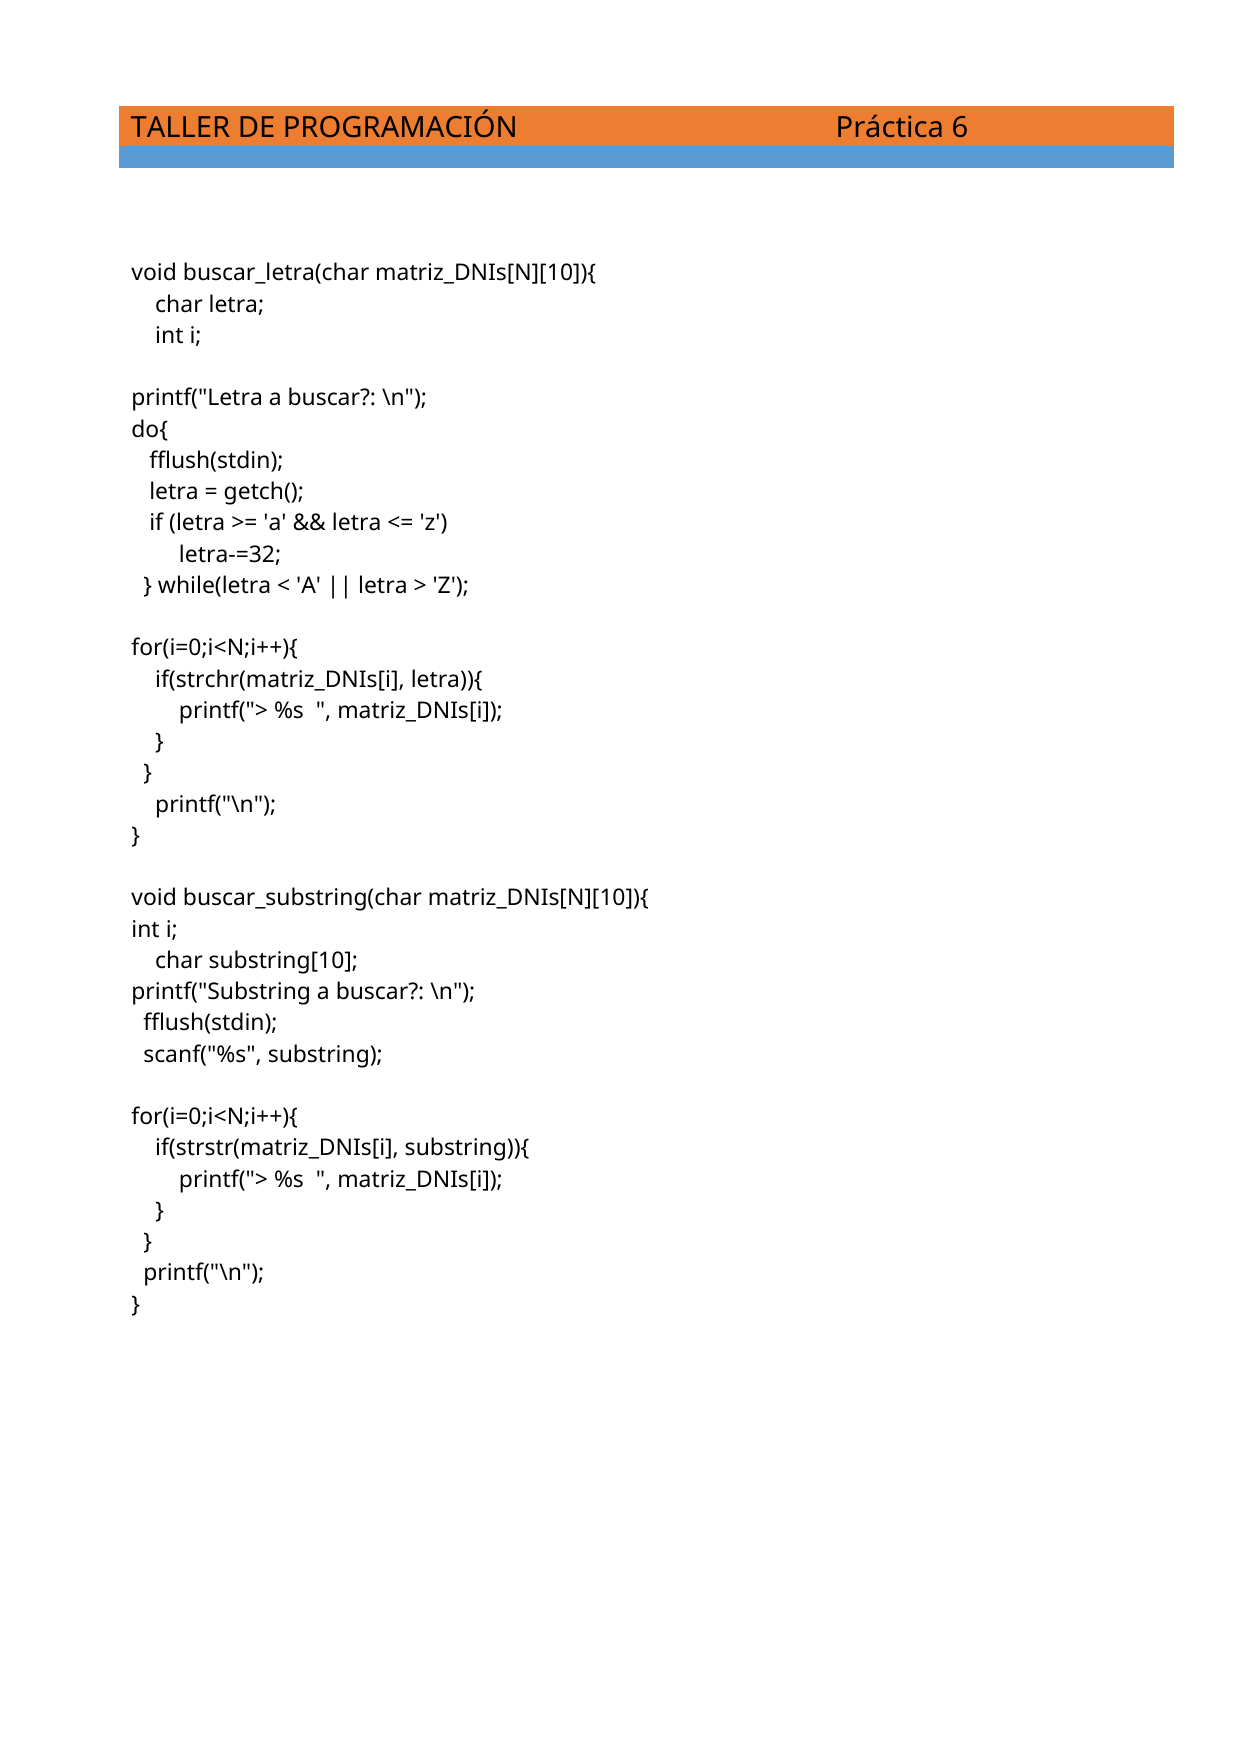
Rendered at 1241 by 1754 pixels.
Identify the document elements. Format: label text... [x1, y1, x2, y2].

text printf("\n"); [131, 788, 1162, 819]
text } [131, 756, 1162, 788]
text void buscar_substring(char matriz_DNIs[N][10]){ [131, 881, 1162, 913]
text int i; [131, 913, 1162, 944]
text } [131, 1288, 1162, 1319]
text for(i=0;i<N;i++){ [131, 1100, 1162, 1131]
text char letra; [131, 288, 1162, 319]
text char substring[10]; [131, 944, 1162, 975]
text printf("Letra a buscar?: \n"); [131, 381, 1162, 413]
text } while(letra < 'A' || letra > 'Z'); [131, 569, 1162, 600]
text letra-=32; [131, 538, 1162, 569]
text } [131, 819, 1162, 850]
text } [131, 725, 1162, 756]
text scanf("%s", substring); [131, 1038, 1162, 1069]
text do{ [131, 413, 1162, 444]
text } [131, 1225, 1162, 1256]
text printf("Substring a buscar?: \n"); [131, 975, 1162, 1006]
text printf("> %s ", matriz_DNIs[i]); [131, 694, 1162, 725]
text } [131, 1194, 1162, 1225]
text if(strstr(matriz_DNIs[i], substring)){ [131, 1131, 1162, 1163]
text fflush(stdin); [131, 444, 1162, 475]
text printf("> %s ", matriz_DNIs[i]); [131, 1163, 1162, 1194]
text for(i=0;i<N;i++){ [131, 631, 1162, 663]
text void buscar_letra(char matriz_DNIs[N][10]){ [131, 256, 1162, 288]
text int i; [131, 319, 1162, 350]
text if(strchr(matriz_DNIs[i], letra)){ [131, 663, 1162, 694]
text fflush(stdin); [131, 1006, 1162, 1038]
text if (letra >= 'a' && letra <= 'z') [131, 506, 1162, 538]
text printf("\n"); [131, 1256, 1162, 1288]
text letra = getch(); [131, 475, 1162, 506]
